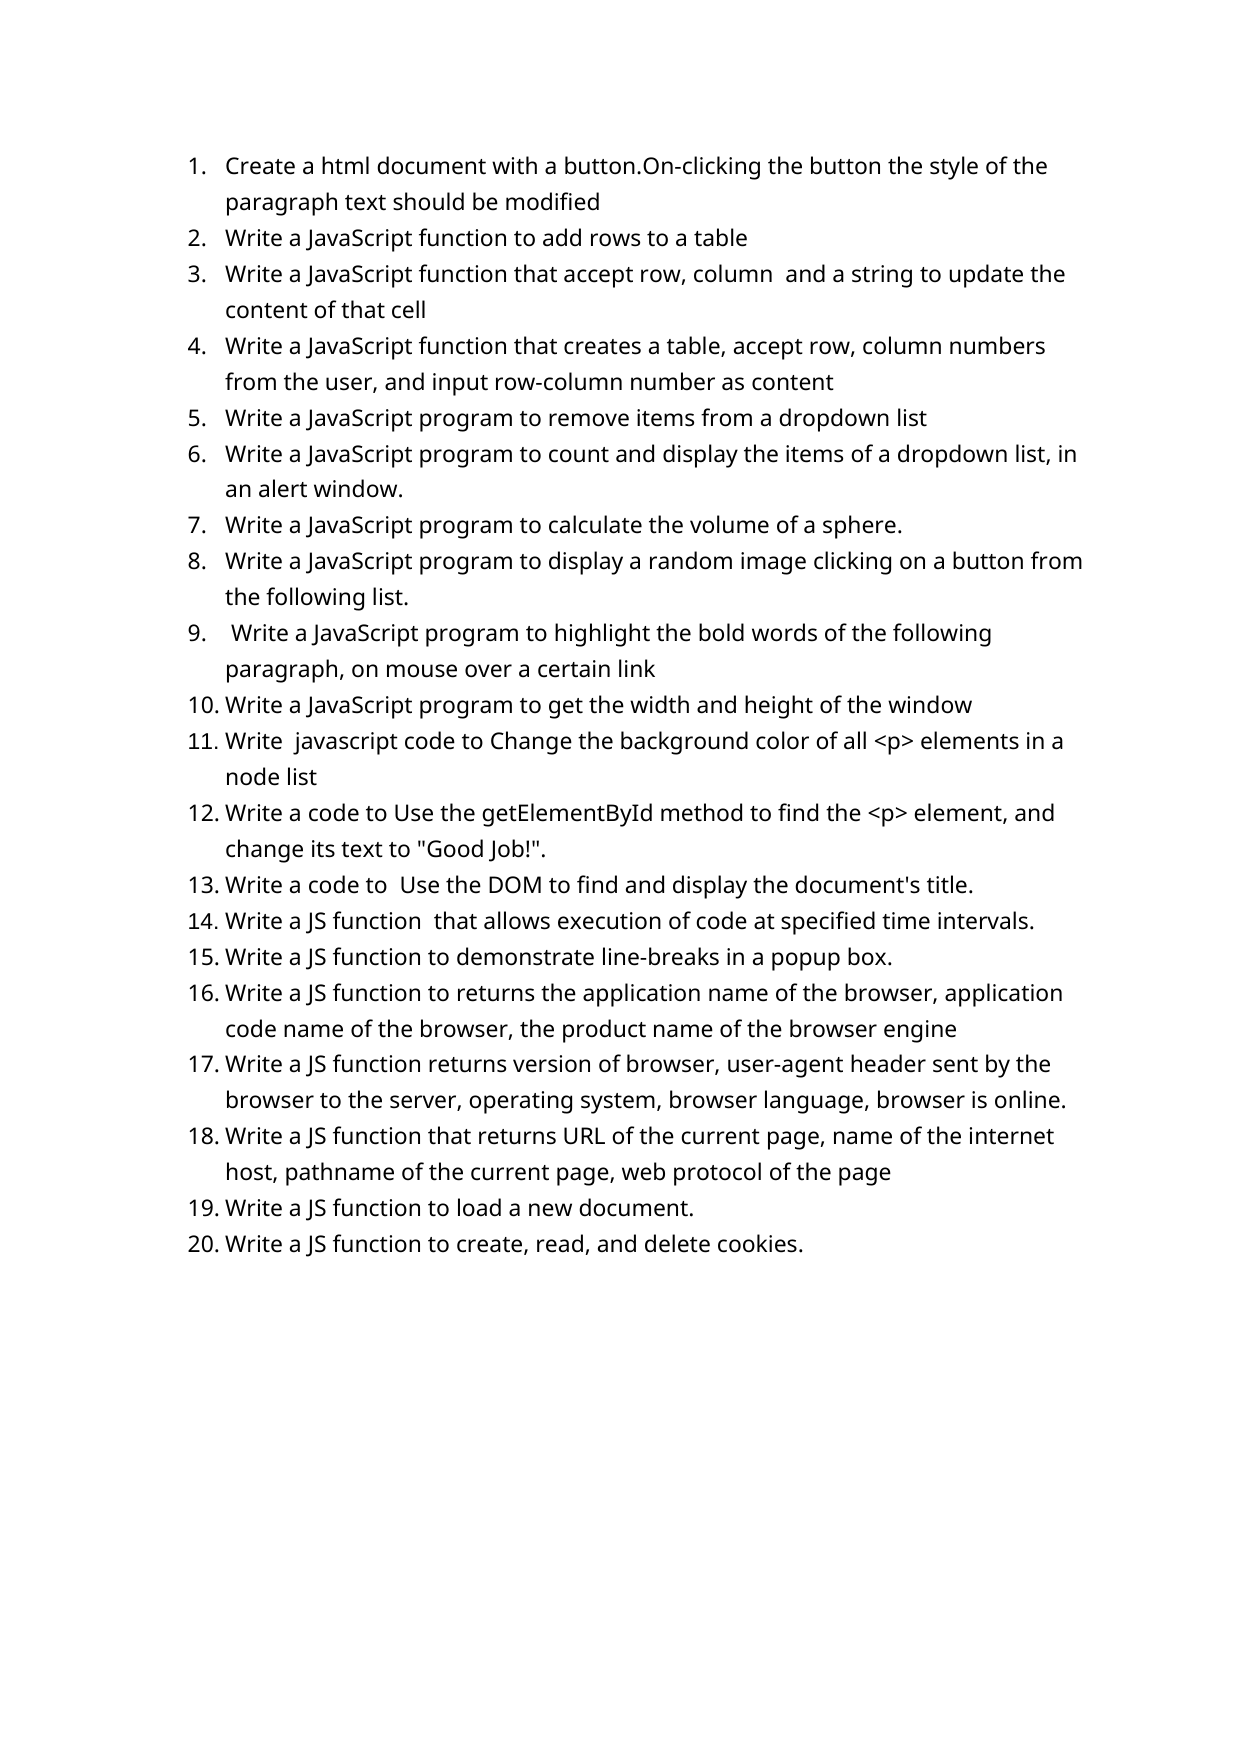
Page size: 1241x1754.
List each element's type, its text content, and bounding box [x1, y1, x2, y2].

list Write a JavaScript program to calculate the volume of a sphere. [187, 509, 1090, 541]
list Write a JS function that returns URL of the current page, name of the internet host, pathname of the current page, web protocol of the page [187, 1120, 1090, 1187]
list Write a JS function that allows execution of code at specified time intervals. [187, 905, 1090, 936]
list Write a JavaScript program to highlight the bold words of the following paragraph, on mouse over a certain link [187, 617, 1090, 684]
list Write a JS function to load a new document. [187, 1192, 1090, 1223]
list Write a JavaScript function that accept row, column and a string to update the content of that cell [187, 258, 1090, 325]
list Write a JS function to create, read, and delete cookies. [187, 1228, 1090, 1259]
list Write a JavaScript function that creates a table, accept row, column numbers from the user, and input row-column number as content [187, 330, 1090, 397]
list Write a JavaScript program to count and display the items of a dropdown list, in an alert window. [187, 437, 1090, 505]
list Write a JavaScript function to add rows to a table [187, 222, 1090, 253]
list Write a JS function to returns the application name of the browser, application code name of the browser, the product name of the browser engine [187, 977, 1090, 1044]
list Write a code to Use the DOM to find and display the document's title. [187, 869, 1090, 900]
list Write a JavaScript program to get the width and height of the window [187, 689, 1090, 720]
list Write a code to Use the getElementById method to find the <p> element, and change its text to "Good Job!". [187, 797, 1090, 864]
list Write a JavaScript program to remove items from a dropdown list [187, 402, 1090, 433]
list Create a html document with a button.On-clicking the button the style of the paragraph text should be modified [187, 150, 1090, 217]
list Write a JS function to demonstrate line-breaks in a popup box. [187, 941, 1090, 972]
list Write a JavaScript program to display a random image clicking on a button from the following list. [187, 545, 1090, 612]
list Write a JS function returns version of browser, user-agent header sent by the browser to the server, operating system, browser language, browser is online. [187, 1048, 1090, 1116]
list Write javascript code to Change the background color of all <p> elements in a node list [187, 725, 1090, 792]
